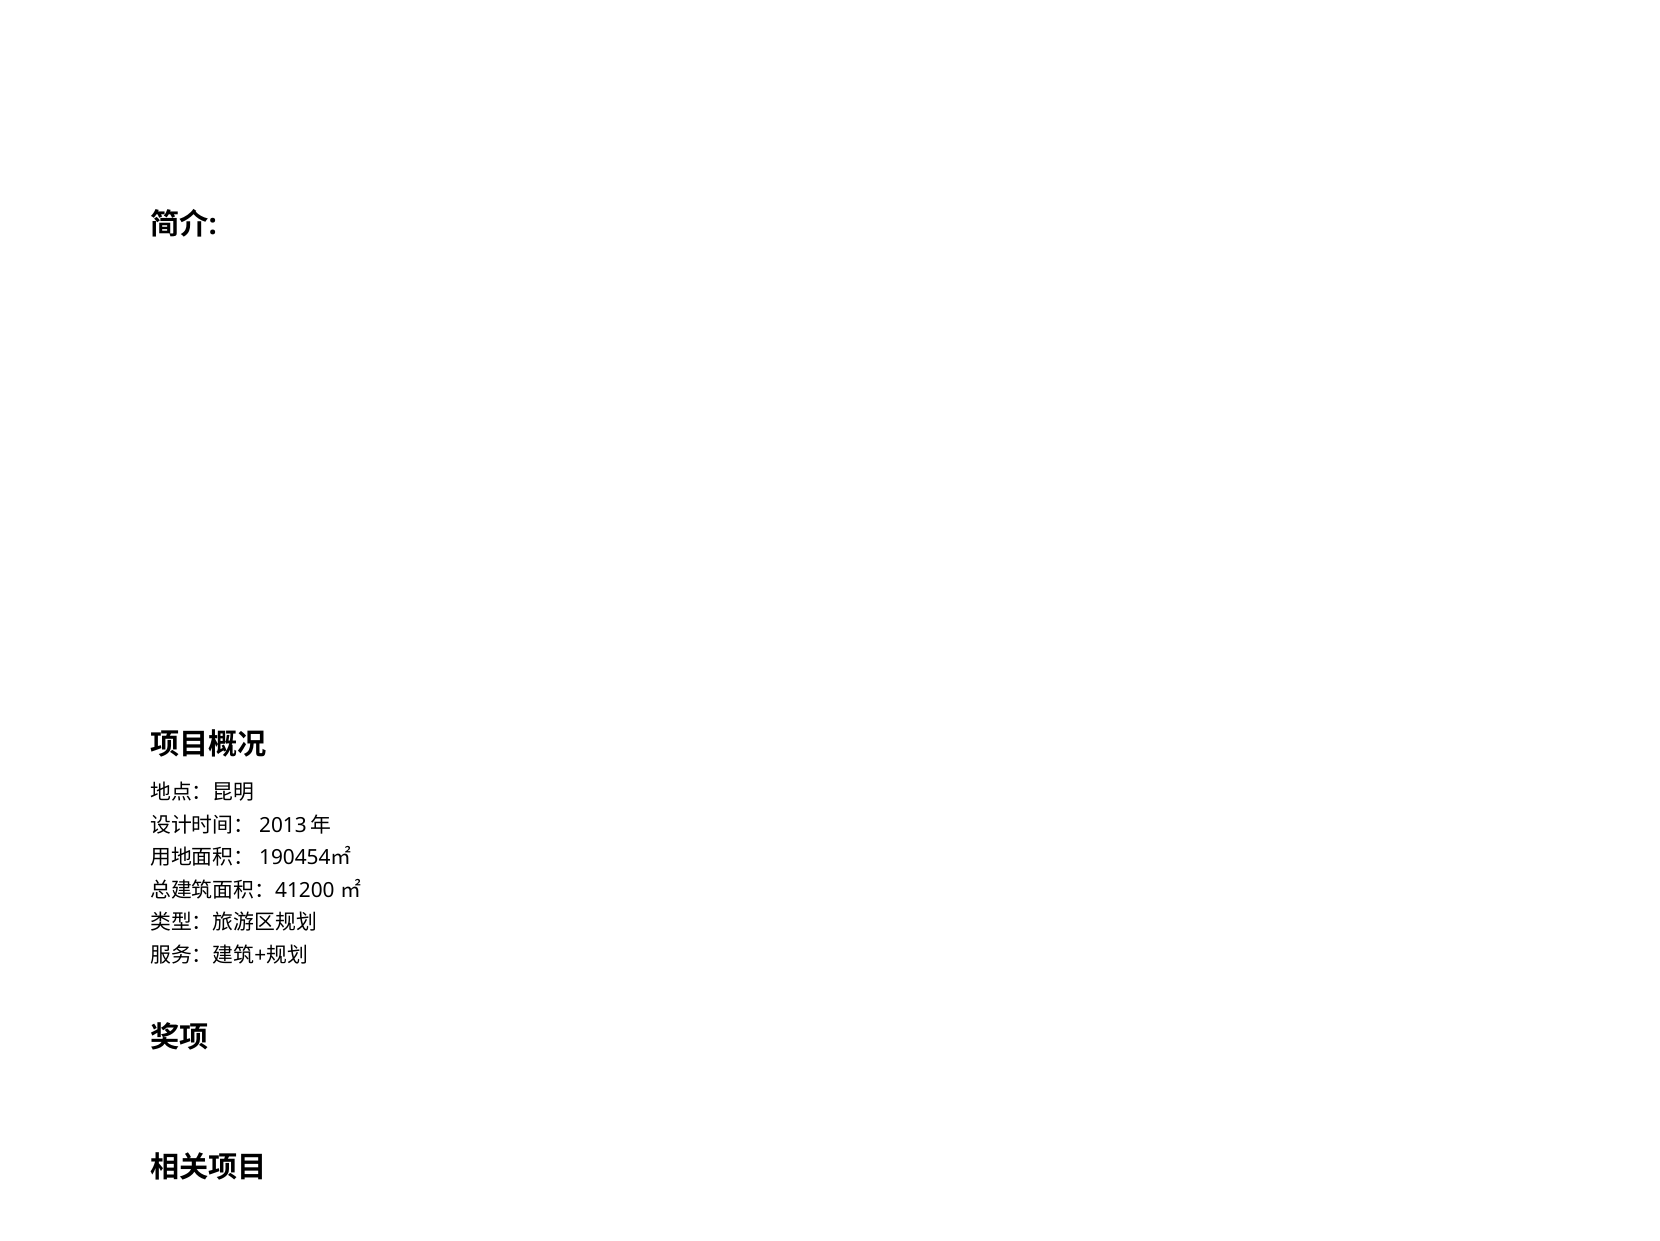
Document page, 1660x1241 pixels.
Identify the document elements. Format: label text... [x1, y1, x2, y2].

text 类型：旅游区规划 [150, 904, 1509, 937]
text 奖项 [150, 1002, 1509, 1067]
text 服务：建筑+规划 [150, 937, 1509, 969]
text 地点：昆明 [150, 774, 1509, 807]
text 项目概况 [150, 709, 1509, 774]
text 总建筑面积：41200 ㎡ [150, 872, 1509, 904]
text 相关项目 [150, 1132, 1509, 1197]
text 简介: [150, 189, 1509, 254]
text 设计时间： 2013年 [150, 807, 1509, 839]
text 用地面积： 190454㎡ [150, 839, 1509, 872]
